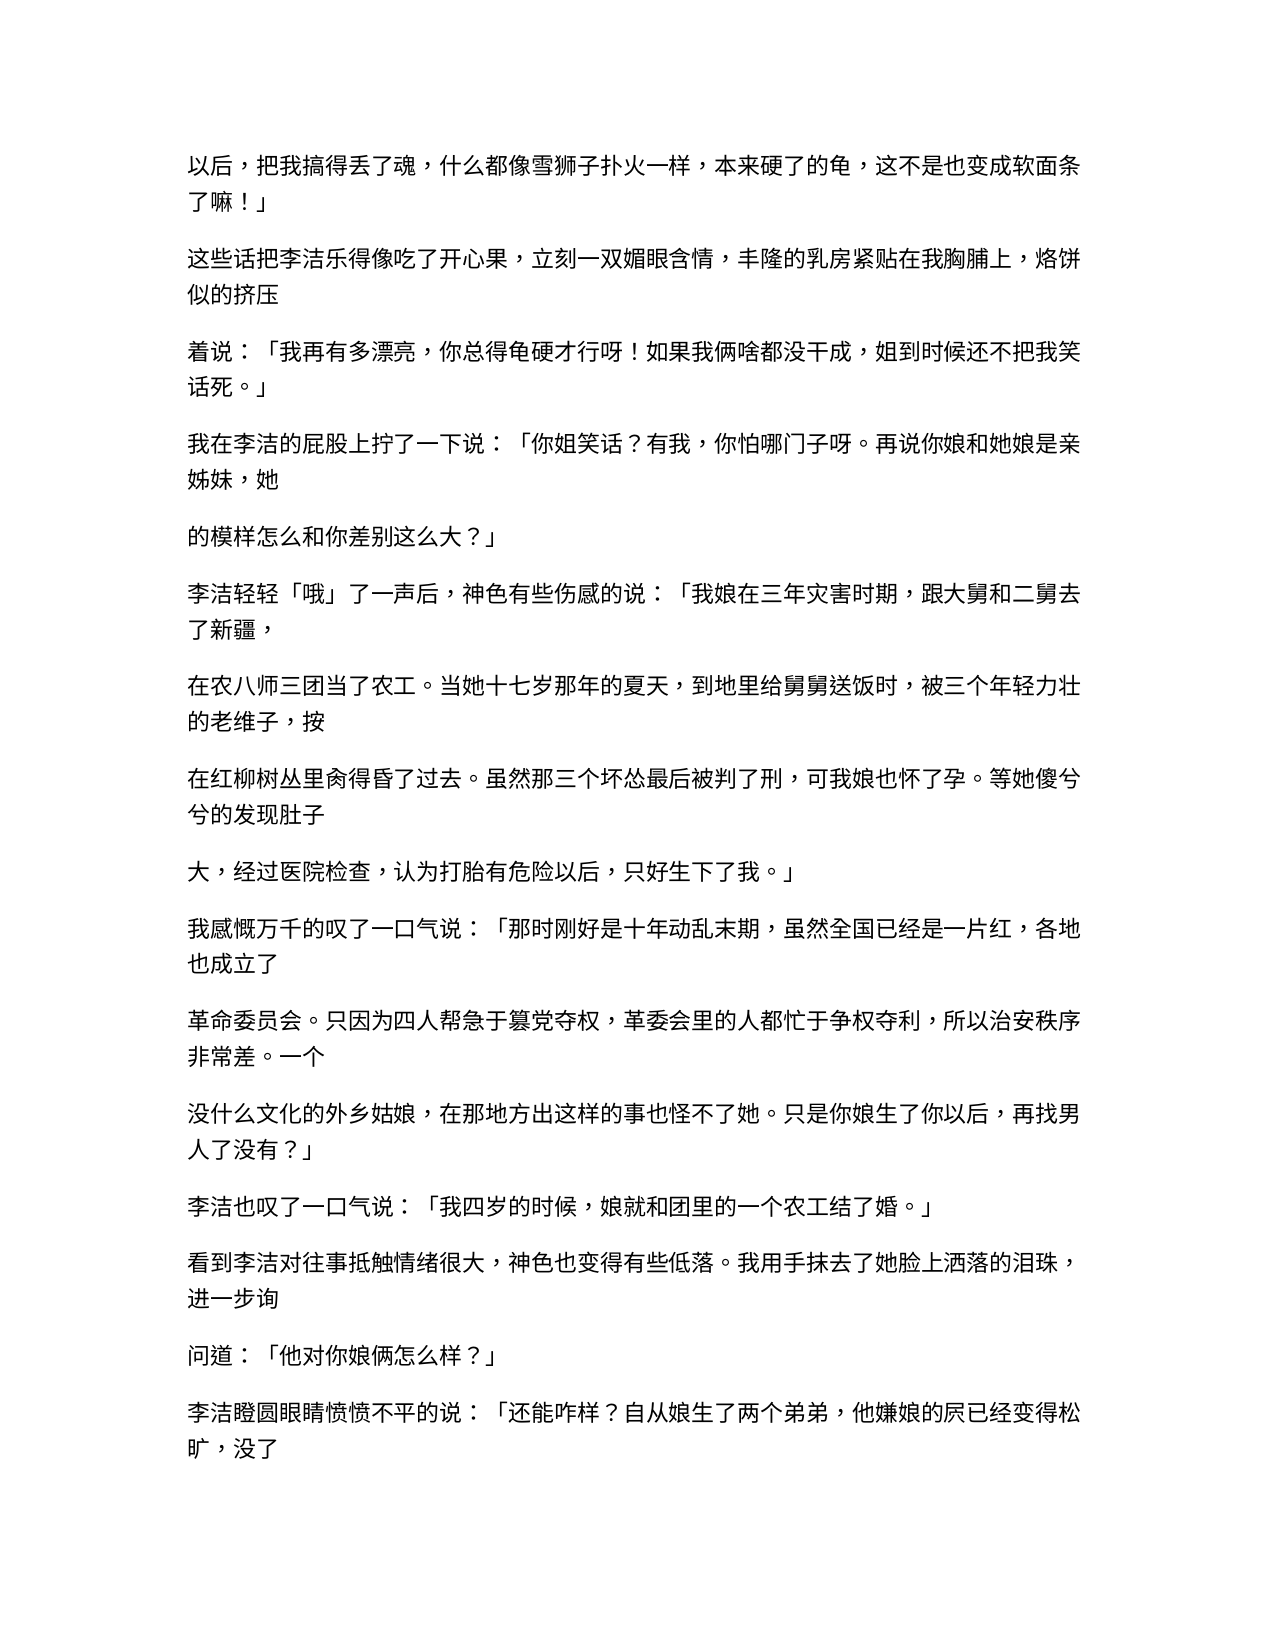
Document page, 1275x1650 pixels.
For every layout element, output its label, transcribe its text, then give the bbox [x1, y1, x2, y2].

text 我感慨万千的叹了一口气说：「那时刚好是十年动乱末期，虽然全国已经是一片红，各地也成立了 [187, 912, 1087, 980]
text 李洁瞪圆眼睛愤愤不平的说：「还能咋样？自从娘生了两个弟弟，他嫌娘的屄已经变得松旷，没了 [187, 1397, 1087, 1464]
text 李洁轻轻「哦」了一声后，神色有些伤感的说：「我娘在三年灾害时期，跟大舅和二舅去了新疆， [187, 578, 1087, 645]
text 革命委员会。只因为四人帮急于篡党夺权，革委会里的人都忙于争权夺利，所以治安秩序非常差。一个 [187, 1005, 1087, 1072]
text 问道：「他对你娘俩怎么样？」 [187, 1340, 1087, 1371]
text 在红柳树丛里肏得昏了过去。虽然那三个坏怂最后被判了刑，可我娘也怀了孕。等她傻兮兮的发现肚子 [187, 763, 1087, 830]
text 李洁也叹了一口气说：「我四岁的时候，娘就和团里的一个农工结了婚。」 [187, 1191, 1087, 1222]
text 的模样怎么和你差别这么大？」 [187, 521, 1087, 552]
text 这些话把李洁乐得像吃了开心果，立刻一双媚眼含情，丰隆的乳房紧贴在我胸脯上，烙饼似的挤压 [187, 243, 1087, 310]
text 大，经过医院检查，认为打胎有危险以后，只好生下了我。」 [187, 856, 1087, 887]
text 着说：「我再有多漂亮，你总得龟硬才行呀！如果我俩啥都没干成，姐到时候还不把我笑话死。」 [187, 335, 1087, 403]
text 看到李洁对往事抵触情绪很大，神色也变得有些低落。我用手抹去了她脸上洒落的泪珠，进一步询 [187, 1247, 1087, 1314]
text 以后，把我搞得丢了魂，什么都像雪狮子扑火一样，本来硬了的龟，这不是也变成软面条了嘛！」 [187, 150, 1087, 217]
text 在农八师三团当了农工。当她十七岁那年的夏天，到地里给舅舅送饭时，被三个年轻力壮的老维子，按 [187, 670, 1087, 737]
text 我在李洁的屁股上拧了一下说：「你姐笑话？有我，你怕哪门子呀。再说你娘和她娘是亲姊妹，她 [187, 428, 1087, 495]
text 没什么文化的外乡姑娘，在那地方出这样的事也怪不了她。只是你娘生了你以后，再找男人了没有？」 [187, 1098, 1087, 1165]
